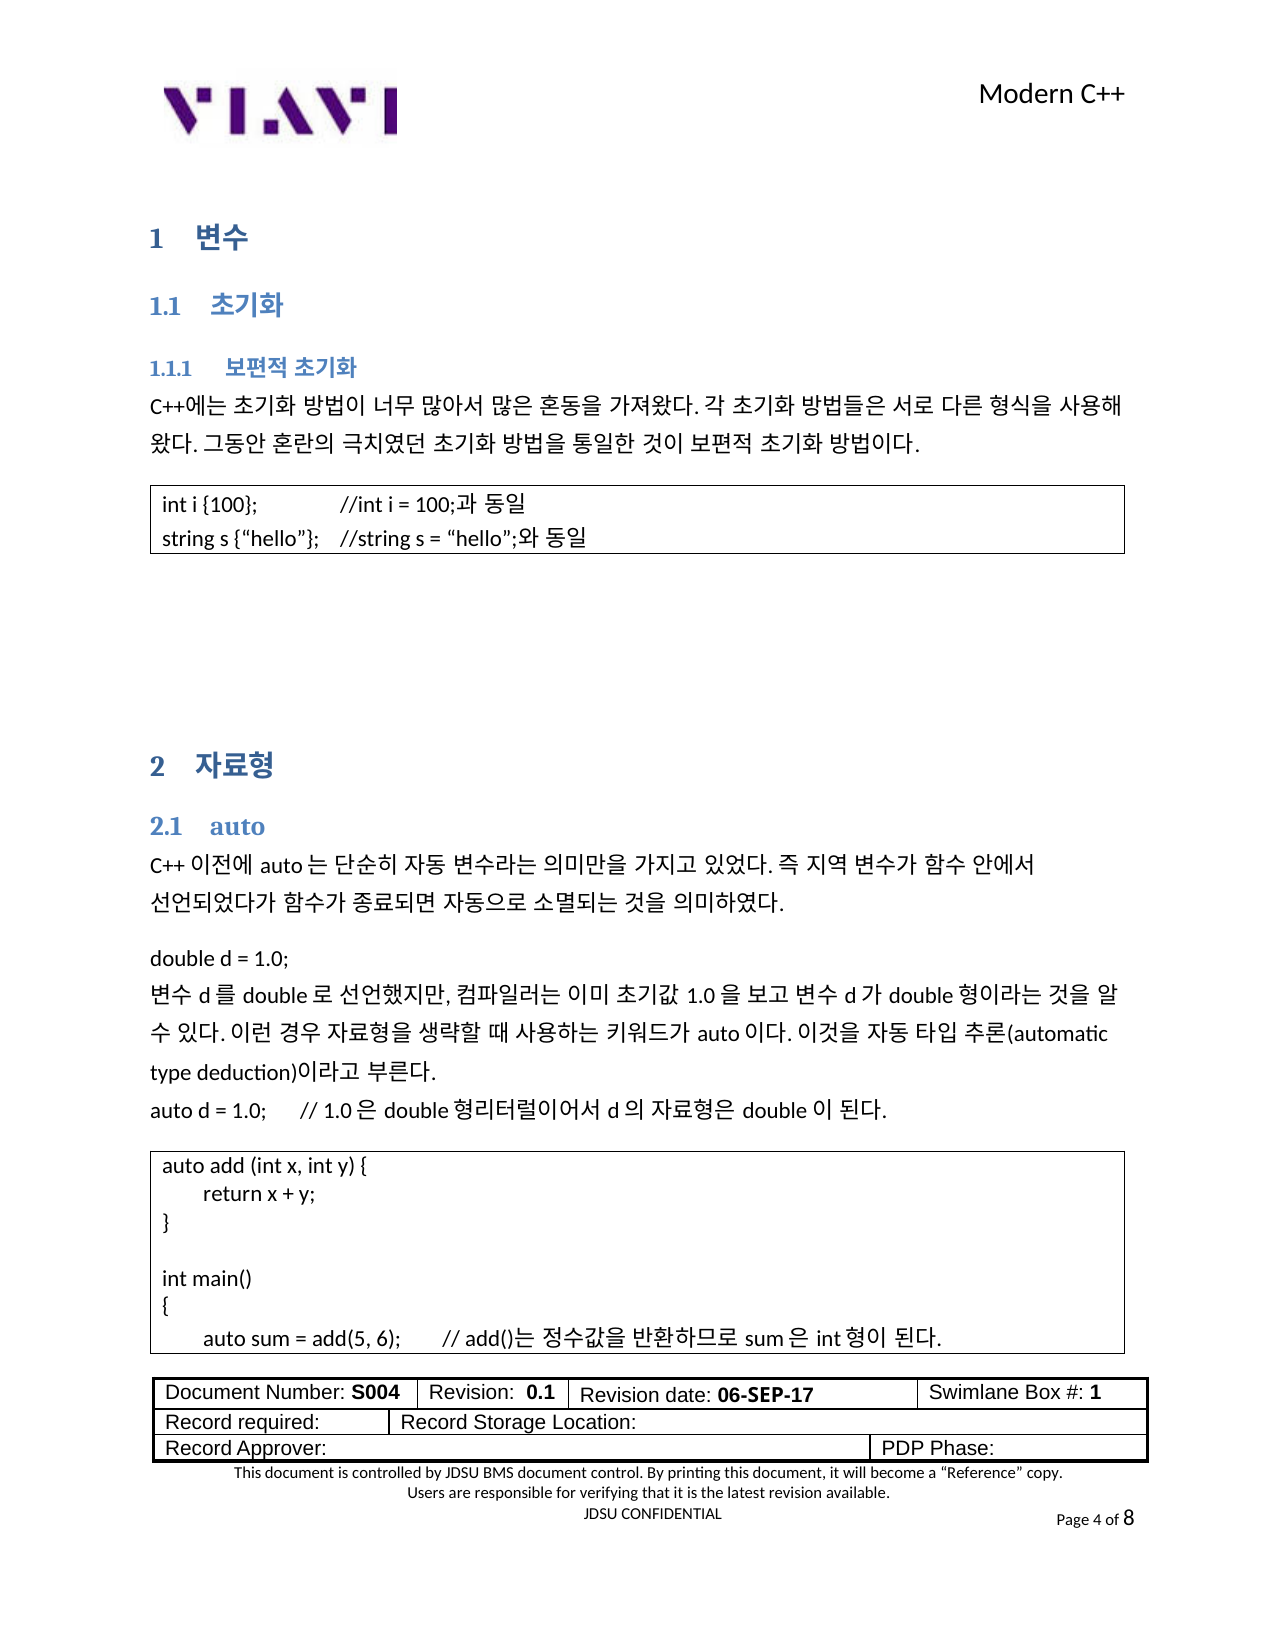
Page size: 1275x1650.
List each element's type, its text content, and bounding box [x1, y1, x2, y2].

subtitle 초기화 [150, 284, 1125, 323]
subtitle 자료형 [150, 742, 1125, 784]
subtitle auto [150, 811, 1125, 843]
table_header int i {100}; //int i = 100;과 동일 string s {“hello”}; //string s = “hello”;와 동일 [151, 486, 1124, 553]
subtitle 변수 [150, 215, 1125, 257]
text C++ 이전에 auto는 단순히 자동 변수라는 의미만을 가지고 있었다. 즉 지역 변수가 함수 안에서 선언되었다가 함수가 종료되면 자동으로 소멸되는 것을 의미하였다. [150, 847, 1125, 918]
table_header auto add (int x, int y) { return x + y; } int main() { auto sum = add(5, 6); // add()는 정수값을 반환하므로 sum은 int형이 된다. return 0; } [151, 1152, 1124, 1353]
subtitle 보편적 초기화 [150, 350, 1125, 383]
text double d = 1.0; 변수 d를 double로 선언했지만, 컴파일러는 이미 초기값 1.0을 보고 변수 d가 double형이라는 것을 알 수 있다. 이런 경우 자료형을 생략할 때 사용하는 키워드가 auto이다. 이것을 자동 타입 추론(automatic type deduction)이라고 부른다. auto d = 1.0; // 1.0은 double형리터럴이어서 d의 자료형은 double이 된다. [150, 944, 1125, 1125]
text C++에는 초기화 방법이 너무 많아서 많은 혼동을 가져왔다. 각 초기화 방법들은 서로 다른 형식을 사용해 왔다. 그동안 혼란의 극치였던 초기화 방법을 통일한 것이 보편적 초기화 방법이다. [150, 388, 1125, 459]
picture [162, 68, 397, 146]
